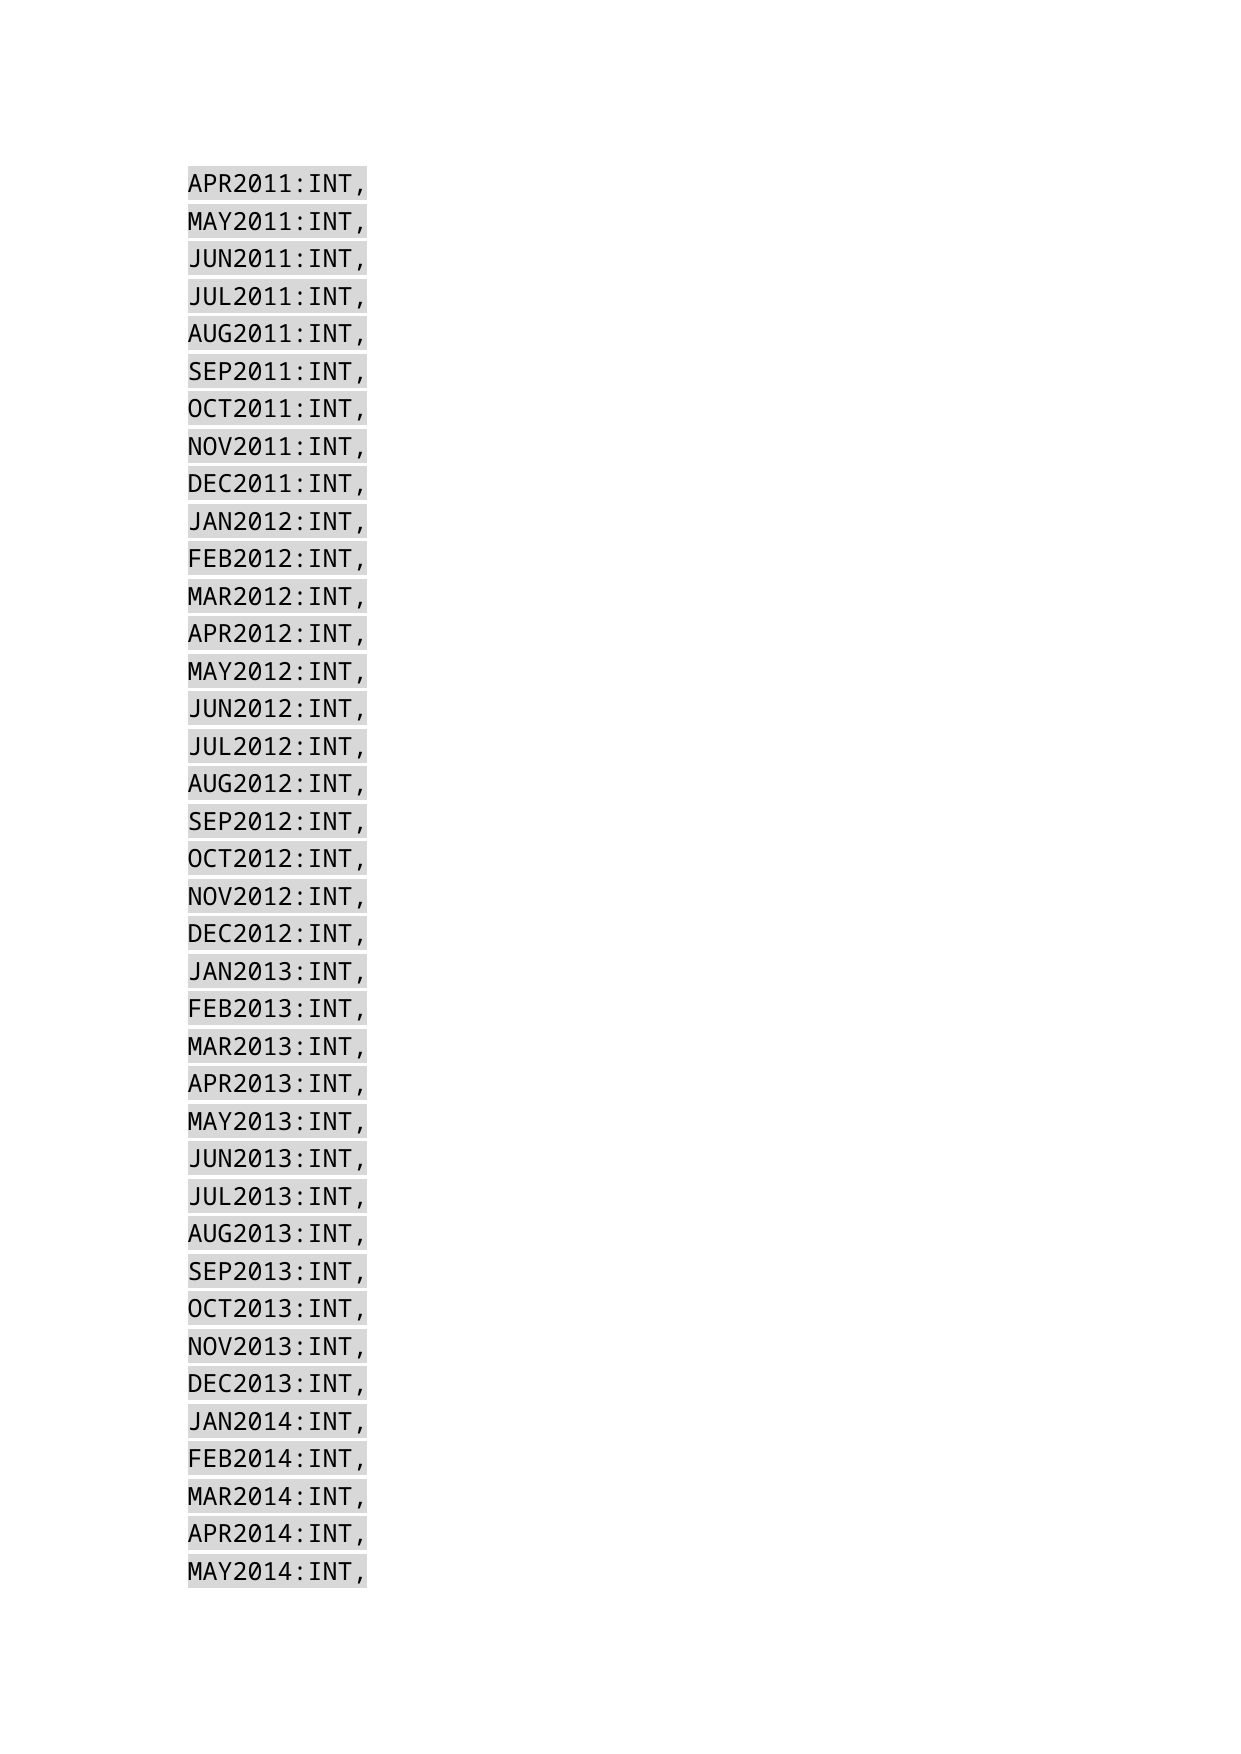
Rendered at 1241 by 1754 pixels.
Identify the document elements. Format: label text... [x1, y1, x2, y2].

text JUL2013:INT, [187, 1177, 1053, 1214]
text SEP2011:INT, [187, 352, 1053, 389]
text NOV2012:INT, [187, 877, 1053, 914]
text APR2011:INT, [187, 164, 1053, 202]
text MAY2014:INT, [187, 1552, 1053, 1589]
text MAR2013:INT, [187, 1027, 1053, 1064]
text DEC2012:INT, [187, 914, 1053, 952]
text APR2013:INT, [187, 1064, 1053, 1102]
text OCT2011:INT, [187, 389, 1053, 427]
text AUG2012:INT, [187, 764, 1053, 802]
text MAR2014:INT, [187, 1477, 1053, 1514]
text OCT2013:INT, [187, 1289, 1053, 1327]
text FEB2012:INT, [187, 539, 1053, 577]
text NOV2011:INT, [187, 427, 1053, 464]
text APR2012:INT, [187, 614, 1053, 652]
text AUG2013:INT, [187, 1214, 1053, 1252]
text JUL2011:INT, [187, 277, 1053, 314]
text SEP2013:INT, [187, 1252, 1053, 1289]
text DEC2011:INT, [187, 464, 1053, 502]
text MAR2012:INT, [187, 577, 1053, 614]
text MAY2011:INT, [187, 202, 1053, 239]
text FEB2014:INT, [187, 1439, 1053, 1477]
text JAN2014:INT, [187, 1402, 1053, 1439]
text JUN2011:INT, [187, 239, 1053, 277]
text MAY2012:INT, [187, 652, 1053, 689]
text MAY2013:INT, [187, 1102, 1053, 1139]
text JUN2013:INT, [187, 1139, 1053, 1177]
text OCT2012:INT, [187, 839, 1053, 877]
text AUG2011:INT, [187, 314, 1053, 352]
text JUL2012:INT, [187, 727, 1053, 764]
text JAN2013:INT, [187, 952, 1053, 989]
text JAN2012:INT, [187, 502, 1053, 539]
text SEP2012:INT, [187, 802, 1053, 839]
text FEB2013:INT, [187, 989, 1053, 1027]
text JUN2012:INT, [187, 689, 1053, 727]
text APR2014:INT, [187, 1514, 1053, 1552]
text DEC2013:INT, [187, 1364, 1053, 1402]
text NOV2013:INT, [187, 1327, 1053, 1364]
